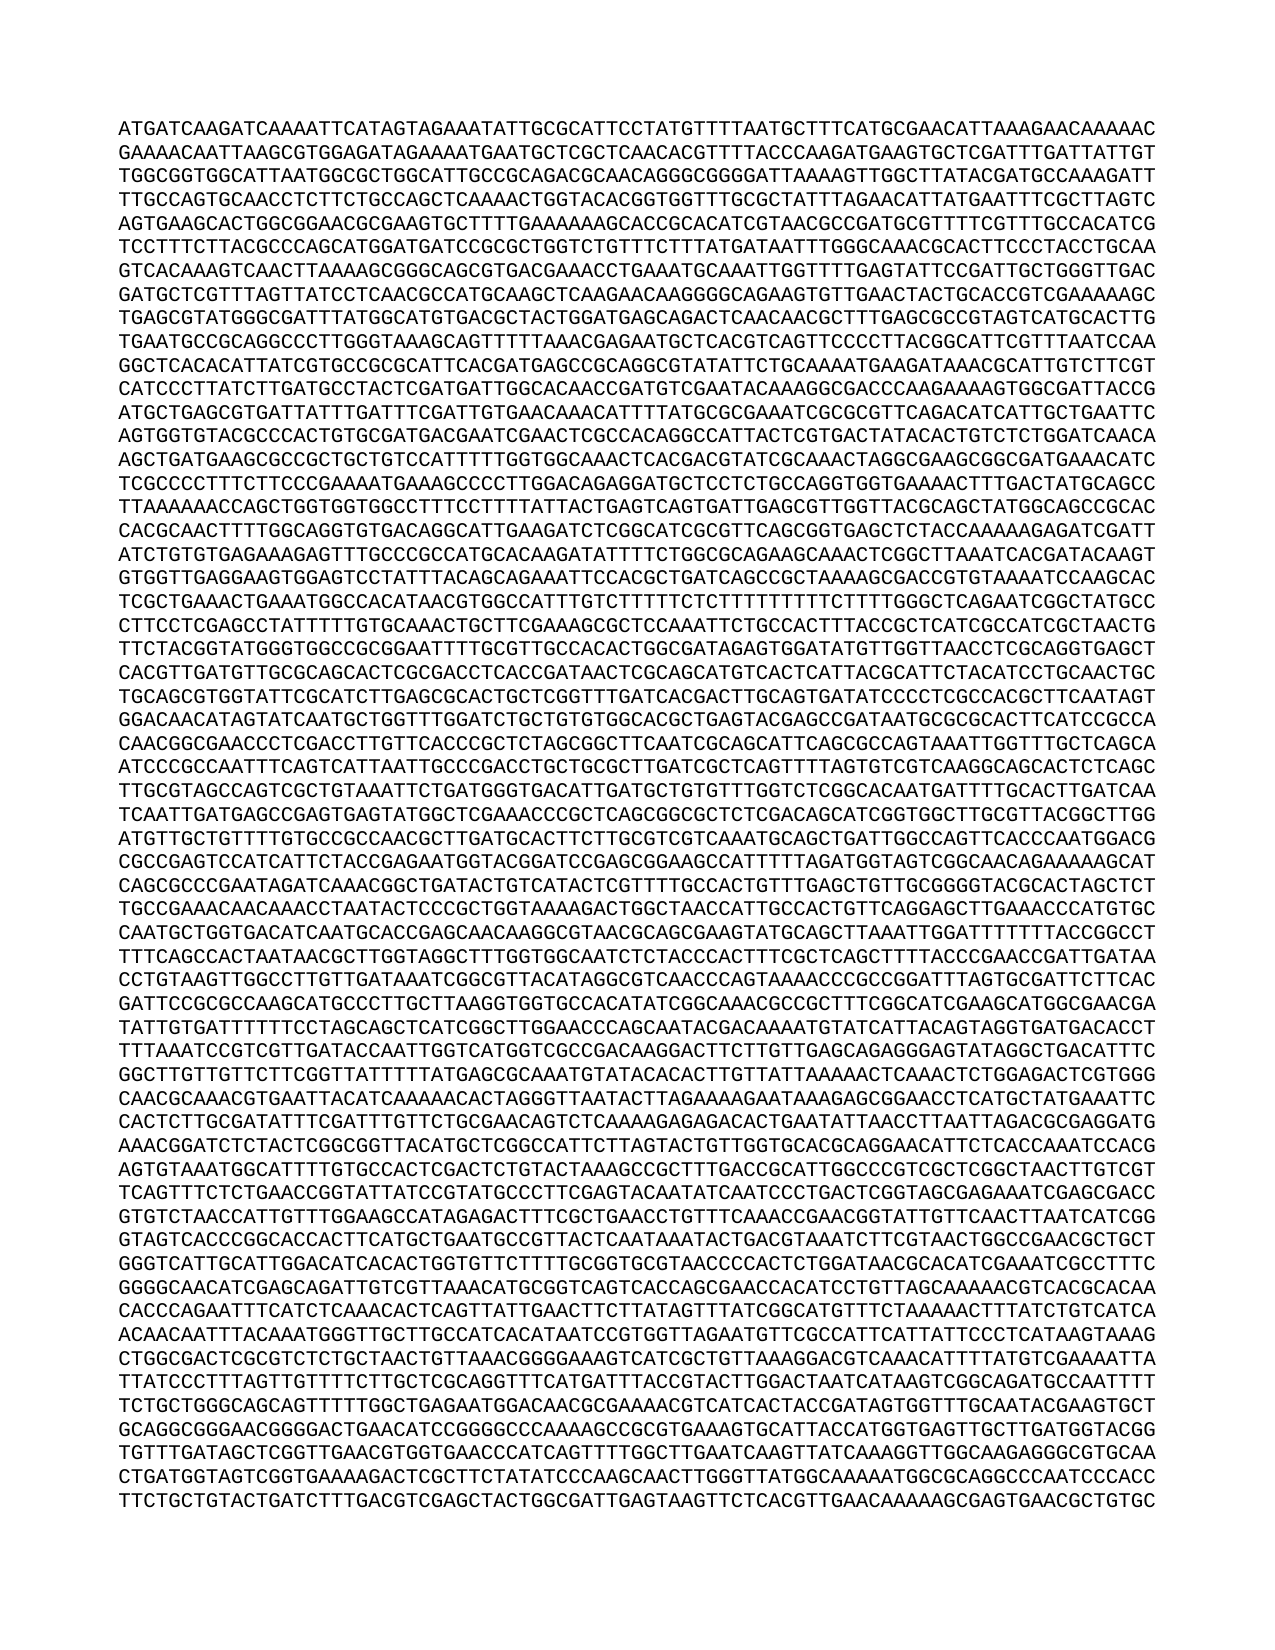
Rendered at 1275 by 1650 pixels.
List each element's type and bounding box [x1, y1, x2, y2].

text [118, 118, 1157, 1513]
